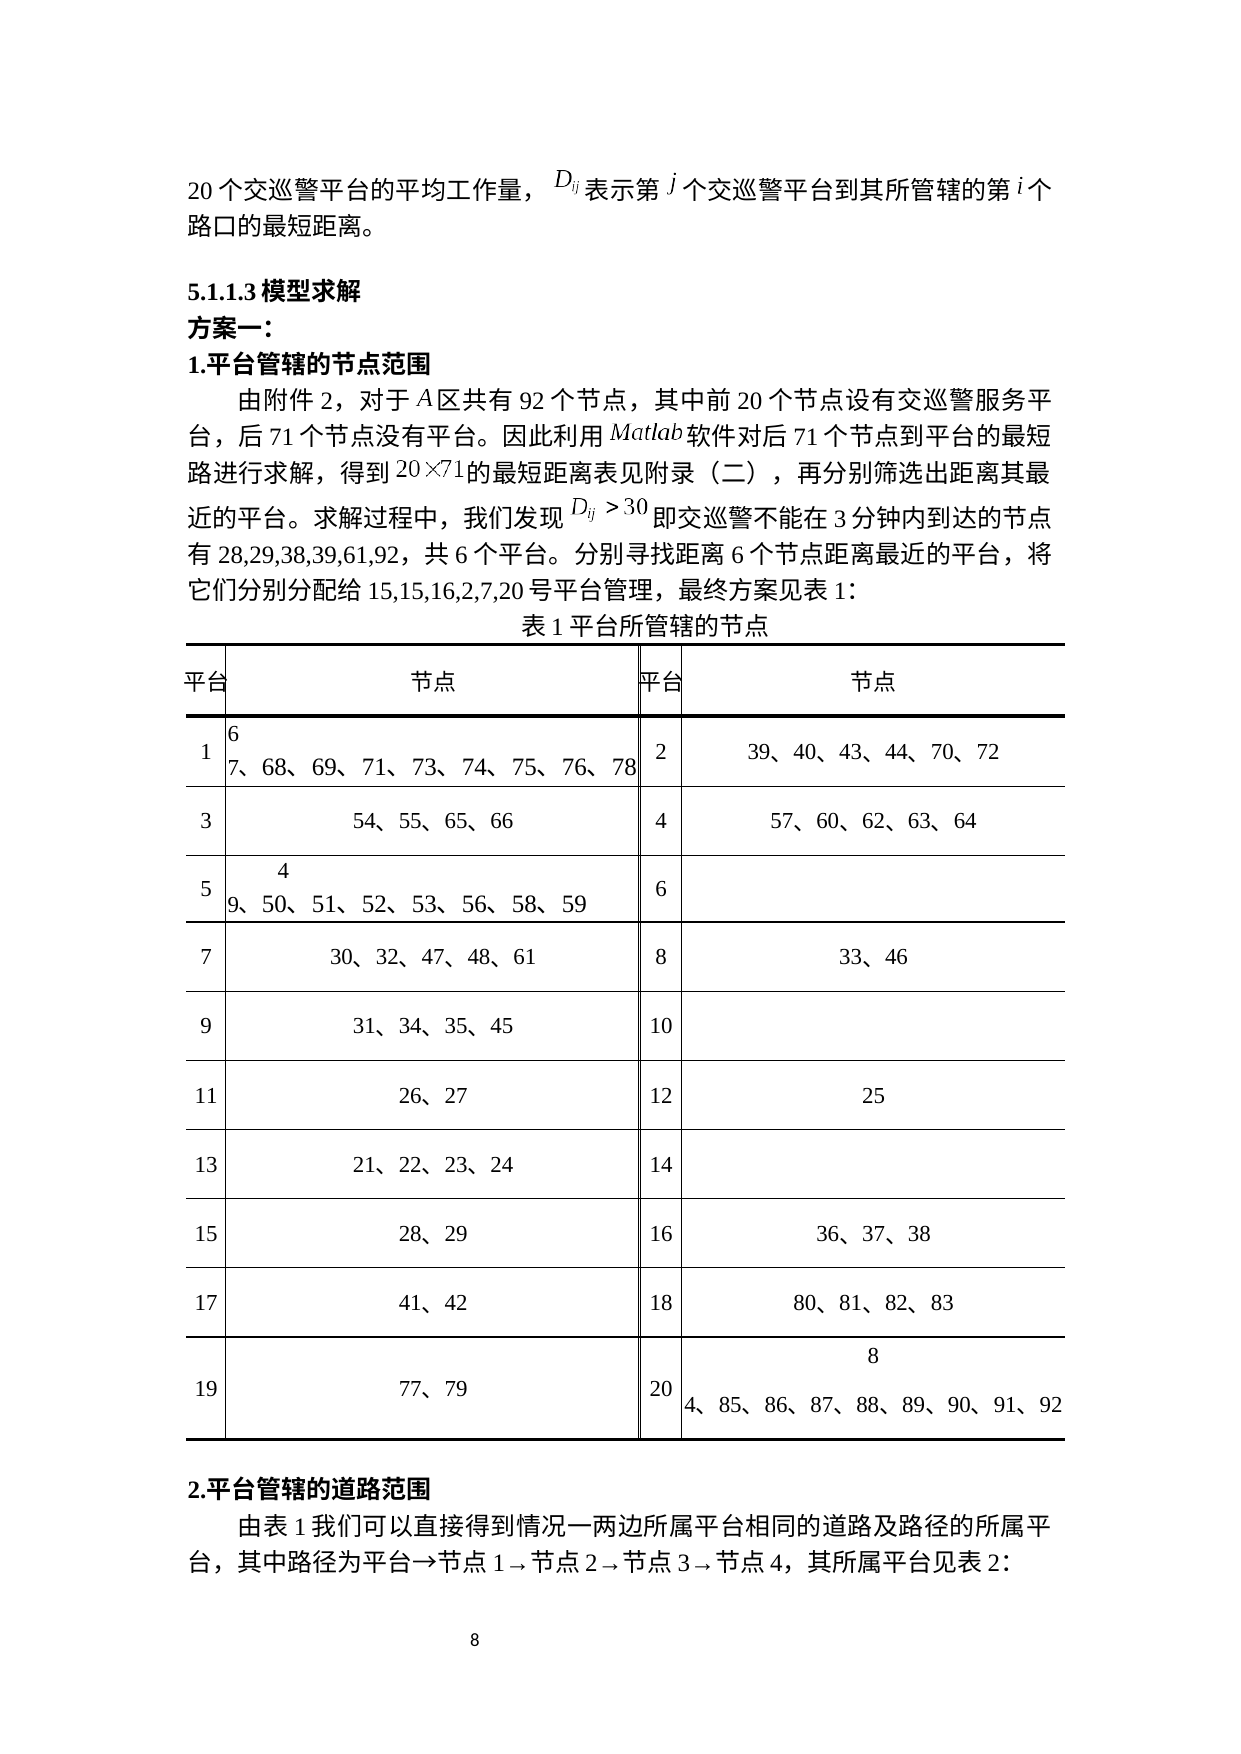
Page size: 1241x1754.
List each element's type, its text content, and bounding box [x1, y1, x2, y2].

table_cell 18 [641, 1268, 681, 1336]
table_cell 84、85、86、87、88、89、90、91、92 [682, 1338, 1064, 1438]
list 2.平台管辖的道路范围 [187, 1470, 1053, 1506]
table_cell 15 [186, 1199, 225, 1267]
table_cell 33、46 [682, 923, 1064, 991]
table_cell 49、50、51、52、53、56、58、59 [226, 856, 638, 921]
list 1.平台管辖的节点范围 [187, 344, 1053, 381]
table_cell 4 [641, 787, 681, 855]
table_header 平台 [186, 646, 225, 714]
table_header 平台 [641, 646, 681, 714]
table_cell 26、27 [226, 1061, 638, 1129]
table_cell 10 [641, 992, 681, 1060]
table_cell 16 [641, 1199, 681, 1267]
table_cell 12 [641, 1061, 681, 1129]
table_cell 6 [641, 856, 681, 921]
table_cell 36、37、38 [682, 1199, 1064, 1267]
table_cell 7 [186, 923, 225, 991]
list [187, 162, 1053, 243]
table_cell 31、34、35、45 [226, 992, 638, 1060]
list 5.1.1.3模型求解 [187, 272, 1053, 308]
table_header 节点 [682, 646, 1064, 714]
table_cell 21、22、23、24 [226, 1130, 638, 1198]
table_cell 14 [641, 1130, 681, 1198]
table_cell 9 [186, 992, 225, 1060]
table_cell 17 [186, 1268, 225, 1336]
table_cell 8 [641, 923, 681, 991]
table_cell [682, 856, 1064, 921]
table_cell [682, 992, 1064, 1060]
table_cell 41、42 [226, 1268, 638, 1336]
list 由附件2，对于区共有92个节点，其中前20个节点设有交巡警服务平台，后71个节点没有平台。因此利用软件对后71个节点到平台的最短路进行求解，得到的最短距离表见附录（二），再分别筛选出距离其最近的平台。求解过程中，我们发现即交巡警不能在3分钟内到达的节点有28,29,38,39,61,92，共6个平台。分别寻找距离6个节点距离最近的平台，将它们分别分配给15,15,16,2,7,20号平台管理，最终方案见表1： [187, 381, 1053, 607]
table_cell 19 [186, 1338, 225, 1438]
table_cell 2 [641, 718, 681, 786]
table_cell 3 [186, 787, 225, 855]
table_cell 1 [186, 718, 225, 786]
table_cell 39、40、43、44、70、72 [682, 718, 1064, 786]
table_cell 77、79 [226, 1338, 638, 1438]
table_cell 11 [186, 1061, 225, 1129]
list 由表1我们可以直接得到情况一两边所属平台相同的道路及路径的所属平台，其中路径为平台→节点1→节点2→节点3→节点4，其所属平台见表2： [187, 1506, 1053, 1579]
list 表1 平台所管辖的节点 [187, 607, 1053, 643]
table_cell 13 [186, 1130, 225, 1198]
table_cell 20 [641, 1338, 681, 1438]
table_cell 67、68、69、71、73、74、75、76、78 [226, 718, 638, 786]
table_cell 5 [186, 856, 225, 921]
list 方案一： [187, 308, 1053, 344]
table_header 节点 [226, 646, 638, 714]
table_cell 25 [682, 1061, 1064, 1129]
table_cell 28、29 [226, 1199, 638, 1267]
table_cell 57、60、62、63、64 [682, 787, 1064, 855]
table_cell 30、32、47、48、61 [226, 923, 638, 991]
table_cell 54、55、65、66 [226, 787, 638, 855]
table_cell 80、81、82、83 [682, 1268, 1064, 1336]
table_cell [682, 1130, 1064, 1198]
